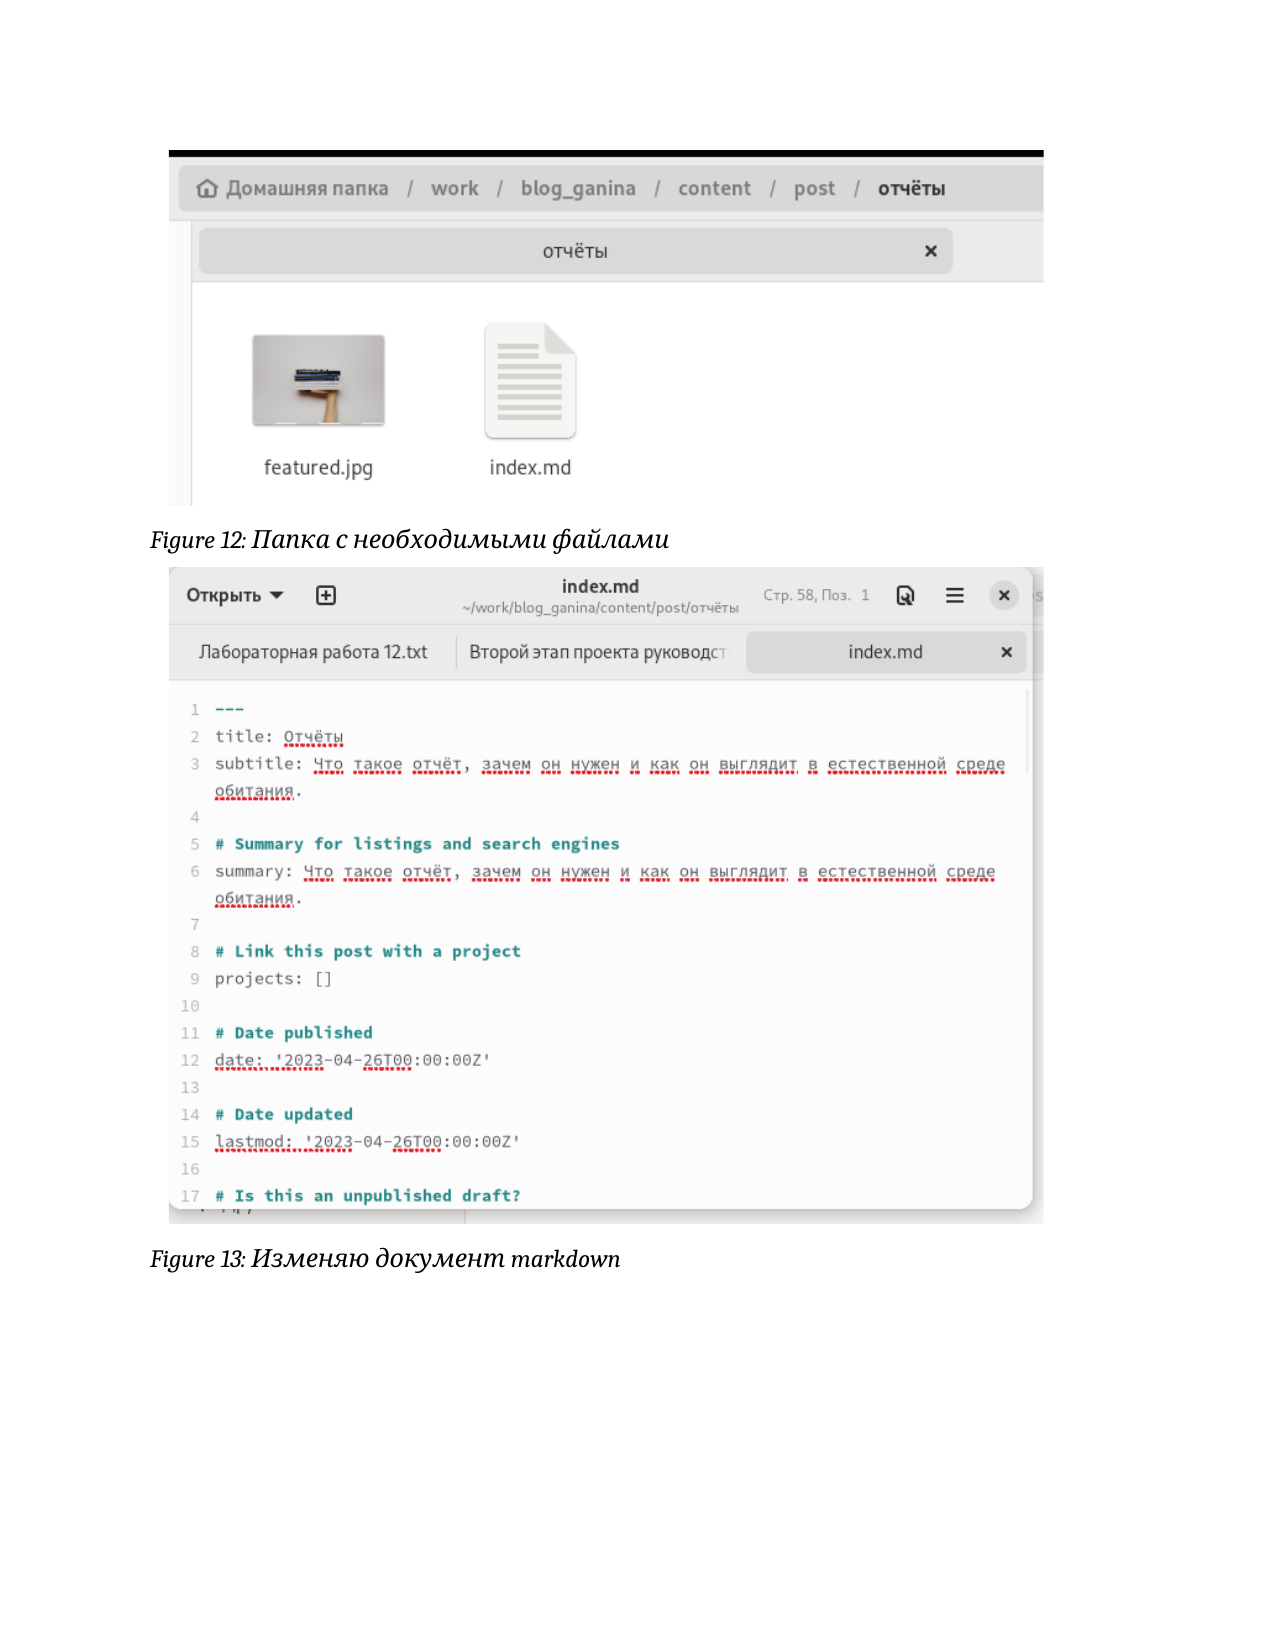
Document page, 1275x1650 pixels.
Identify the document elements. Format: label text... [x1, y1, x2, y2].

picture [168, 567, 1044, 1224]
text Figure 13: Изменяю документ markdown [150, 1245, 1125, 1274]
picture [168, 150, 1044, 506]
text Figure 12: Папка с необходимыми файлами [150, 526, 1125, 555]
